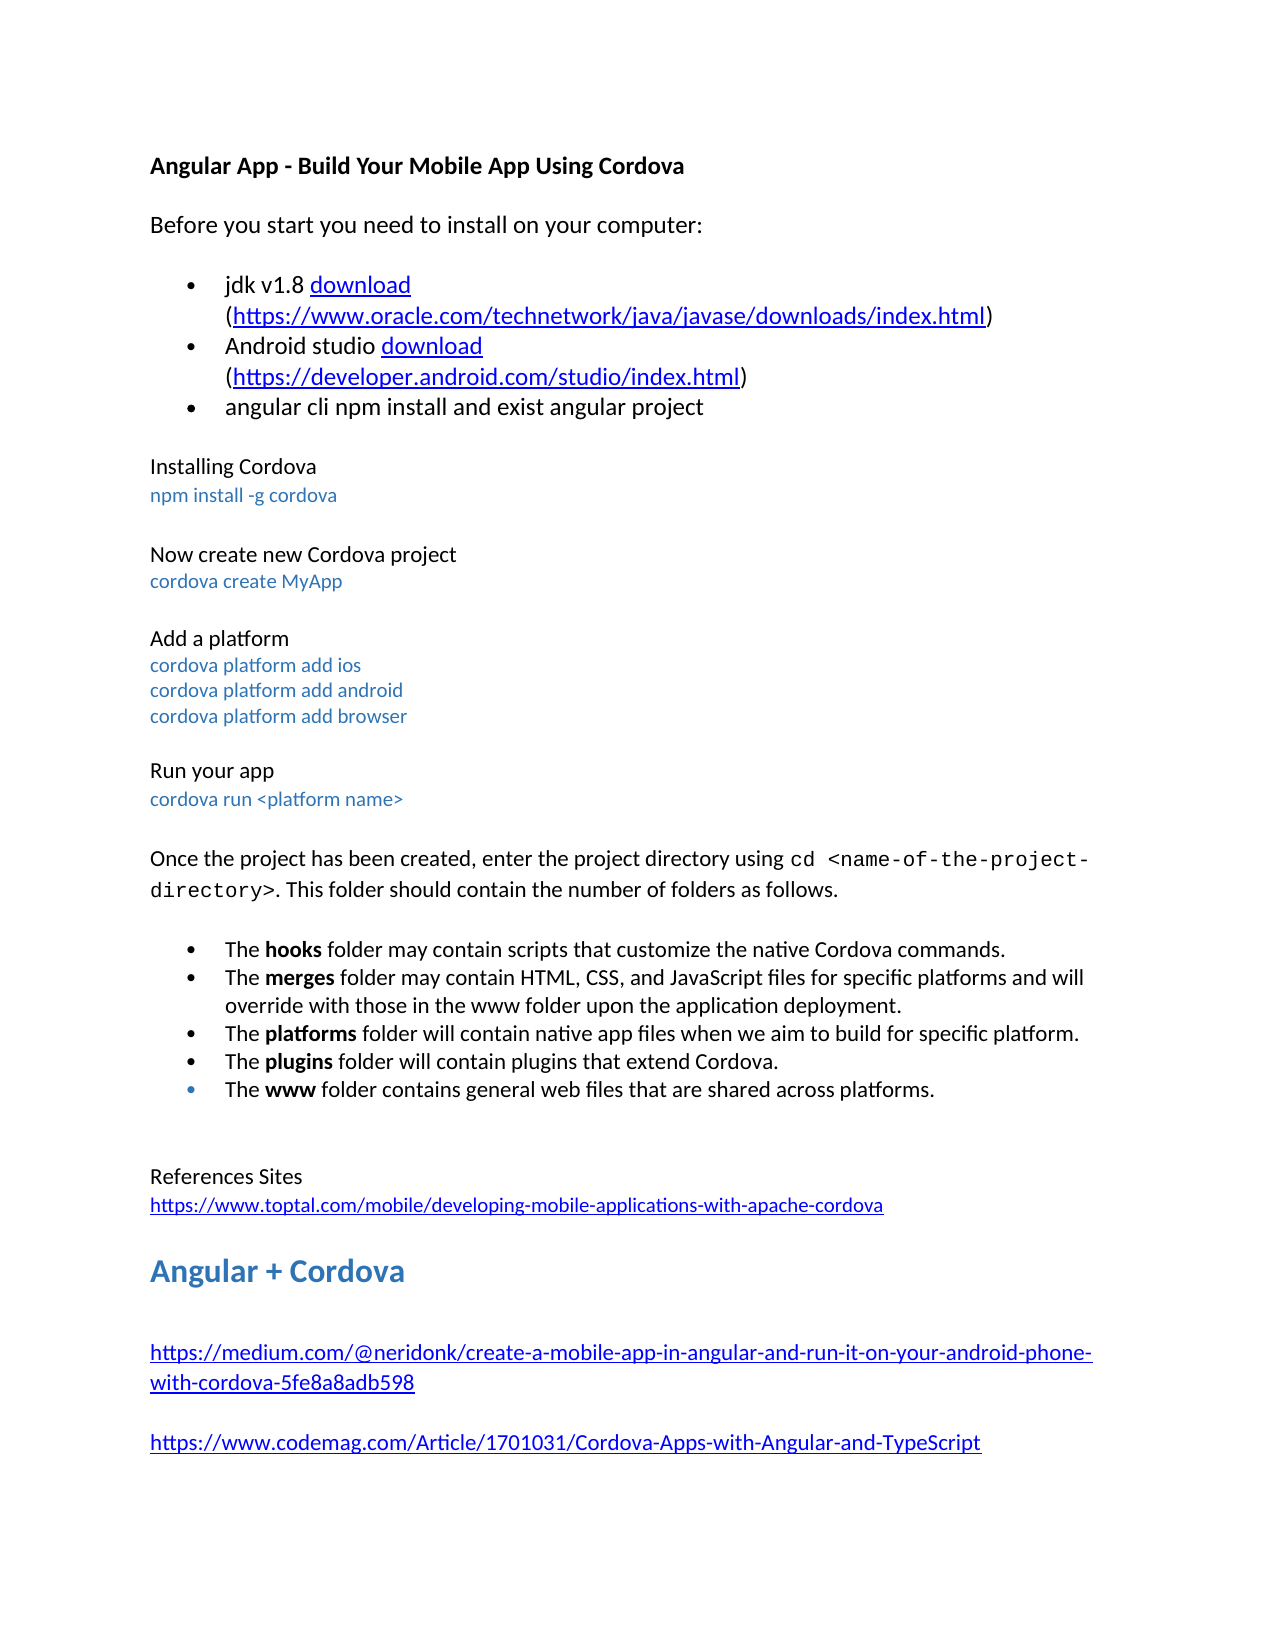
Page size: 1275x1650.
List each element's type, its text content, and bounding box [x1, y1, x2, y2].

text References Sites [150, 1162, 1125, 1190]
text cordova run <platform name> [150, 786, 1125, 812]
list The www folder contains general web files that are shared across platforms. [187, 1075, 1125, 1103]
text Now create new Cordova project [150, 540, 1125, 568]
list The plugins folder will contain plugins that extend Cordova. [187, 1047, 1125, 1075]
subtitle cordova platform add ios [150, 652, 1125, 677]
list jdk v1.8 download (https://www.oracle.com/technetwork/java/javase/downloads/index.html) [187, 269, 1125, 330]
list angular cli npm install and exist angular project [187, 391, 1125, 422]
list The hooks folder may contain scripts that customize the native Cordova commands. [187, 935, 1125, 963]
subtitle npm install -g cordova [150, 483, 1125, 508]
text https://medium.com/@neridonk/create-a-mobile-app-in-angular-and-run-it-on-your-android-phone-with-cordova-5fe8a8adb598 [150, 1338, 1125, 1396]
subtitle cordova platform add browser [150, 703, 1125, 728]
text Angular + Cordova [150, 1250, 1125, 1291]
list Android studio download [187, 330, 1125, 361]
subtitle Installing Cordova [150, 452, 1125, 481]
text Once the project has been created, enter the project directory using cd <name-of-the-project-directory>. This folder should contain the number of folders as follows. [150, 844, 1125, 903]
text Add a platform [150, 624, 1125, 652]
text https://www.toptal.com/mobile/developing-mobile-applications-with-apache-cordova [150, 1192, 1125, 1218]
list The merges folder may contain HTML, CSS, and JavaScript files for specific platforms and will override with those in the www folder upon the application deployment. [187, 963, 1125, 1019]
text Before you start you need to install on your computer: [150, 210, 1125, 240]
subtitle cordova platform add android [150, 677, 1125, 703]
subtitle Run your app [150, 756, 1125, 784]
text (https://developer.android.com/studio/index.html) [225, 361, 1125, 391]
text Angular App - Build Your Mobile App Using Cordova [150, 150, 1125, 181]
text https://www.codemag.com/Article/1701031/Cordova-Apps-with-Angular-and-TypeScript [150, 1428, 1125, 1457]
list The platforms folder will contain native app files when we aim to build for specific platform. [187, 1019, 1125, 1047]
subtitle cordova create MyApp [150, 568, 1125, 594]
